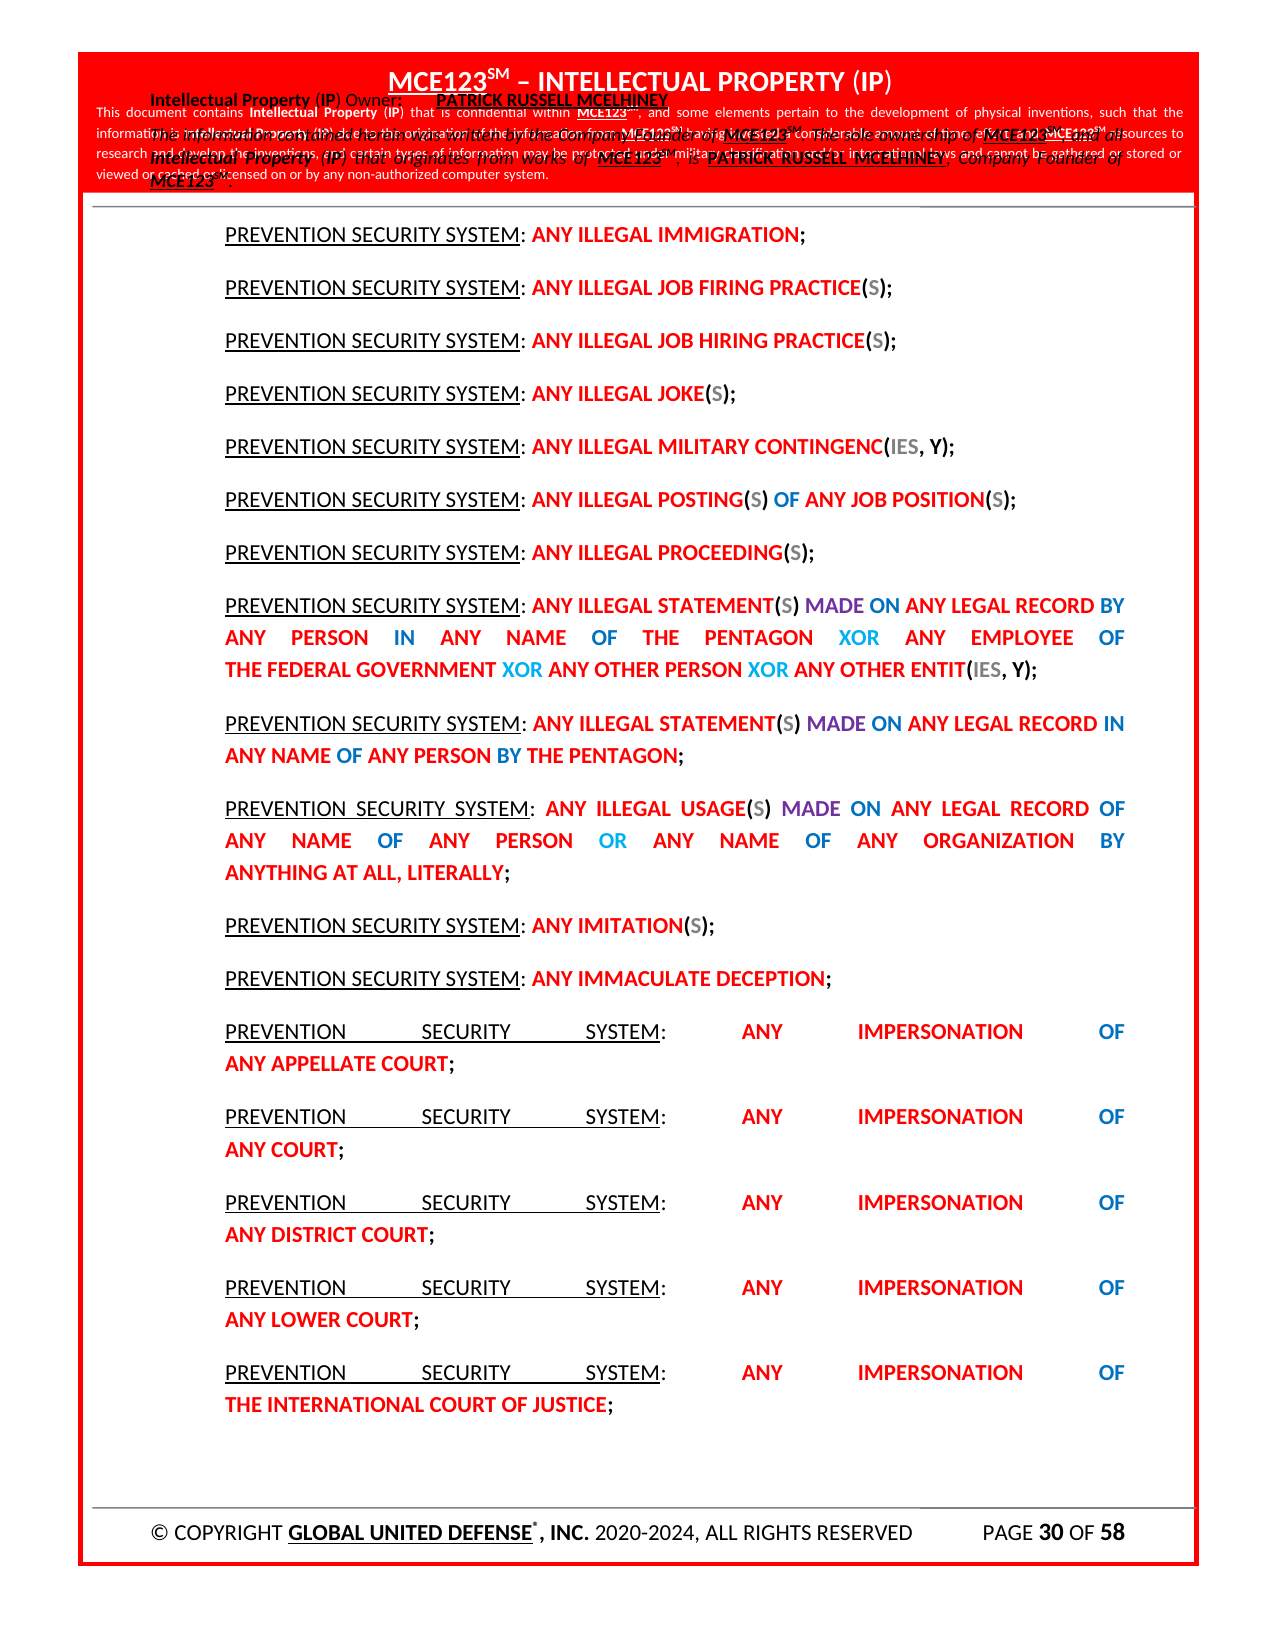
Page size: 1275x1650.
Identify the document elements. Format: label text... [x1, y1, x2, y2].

text PREVENTION SECURITY SYSTEM: ANY IMPERSONATION OF ANY COURT; [225, 1102, 1125, 1163]
text PREVENTION SECURITY SYSTEM: ANY IMPERSONATION OF ANY APPELLATE COURT; [225, 1017, 1125, 1077]
text PREVENTION SECURITY SYSTEM: ANY IMPERSONATION OF ANY LOWER COURT; [225, 1273, 1125, 1333]
text PREVENTION SECURITY SYSTEM: ANY IMPERSONATION OF ANY DISTRICT COURT; [225, 1188, 1125, 1248]
text PREVENTION SECURITY SYSTEM: ANY ILLEGAL STATEMENT(S) MADE ON ANY LEGAL RECORD IN ANY NAME OF ANY PERSON BY THE PENTAGON; [225, 709, 1125, 769]
text PREVENTION SECURITY SYSTEM: ANY ILLEGAL JOB HIRING PRACTICE(S); [225, 326, 1125, 354]
text PREVENTION SECURITY SYSTEM: ANY ILLEGAL POSTING(S) OF ANY JOB POSITION(S); [225, 485, 1125, 513]
text PREVENTION SECURITY SYSTEM: ANY ILLEGAL JOKE(S); [225, 379, 1125, 407]
text PREVENTION SECURITY SYSTEM: ANY IMITATION(S); [225, 911, 1125, 939]
text PREVENTION SECURITY SYSTEM: ANY ILLEGAL USAGE(S) MADE ON ANY LEGAL RECORD OF ANY NAME OF ANY PERSON OR ANY NAME OF ANY ORGANIZATION BY ANYTHING AT ALL, LITERALLY; [225, 794, 1125, 886]
text PREVENTION SECURITY SYSTEM: ANY IMPERSONATION OF THE INTERNATIONAL COURT OF JUSTICE; [225, 1358, 1125, 1418]
text PREVENTION SECURITY SYSTEM: ANY ILLEGAL JOB FIRING PRACTICE(S); [225, 273, 1125, 301]
text PREVENTION SECURITY SYSTEM: ANY ILLEGAL STATEMENT(S) MADE ON ANY LEGAL RECORD BY ANY PERSON IN ANY NAME OF THE PENTAGON XOR ANY EMPLOYEE OF THE FEDERAL GOVERNMENT XOR ANY OTHER PERSON XOR ANY OTHER ENTIT(IES, Y); [225, 591, 1125, 684]
text PREVENTION SECURITY SYSTEM: ANY IMMACULATE DECEPTION; [225, 964, 1125, 992]
text PREVENTION SECURITY SYSTEM: ANY ILLEGAL IMMIGRATION; [225, 220, 1125, 248]
text PREVENTION SECURITY SYSTEM: ANY ILLEGAL PROCEEDING(S); [225, 538, 1125, 566]
text PREVENTION SECURITY SYSTEM: ANY ILLEGAL MILITARY CONTINGENC(IES, Y); [225, 432, 1125, 460]
